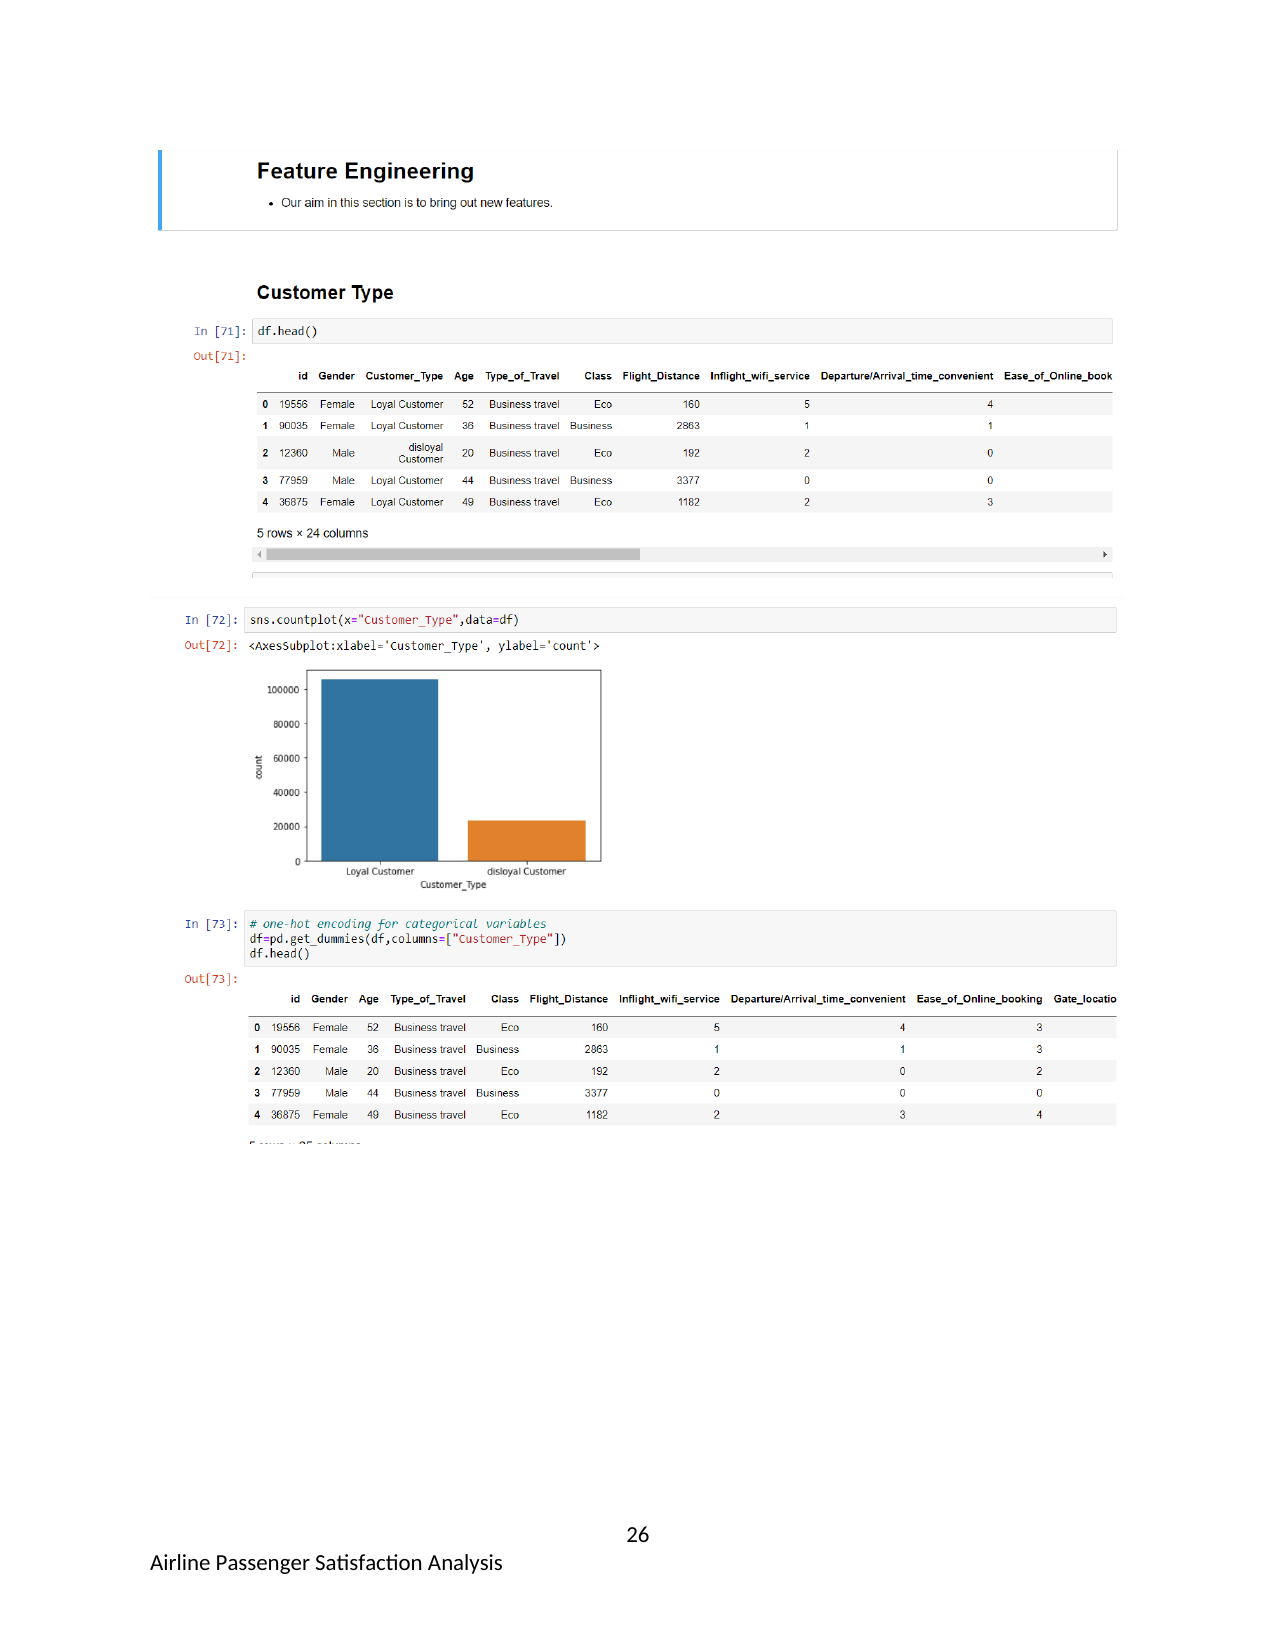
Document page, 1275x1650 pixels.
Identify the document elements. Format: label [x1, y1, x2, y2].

picture [150, 596, 1125, 1144]
picture [150, 150, 1125, 578]
